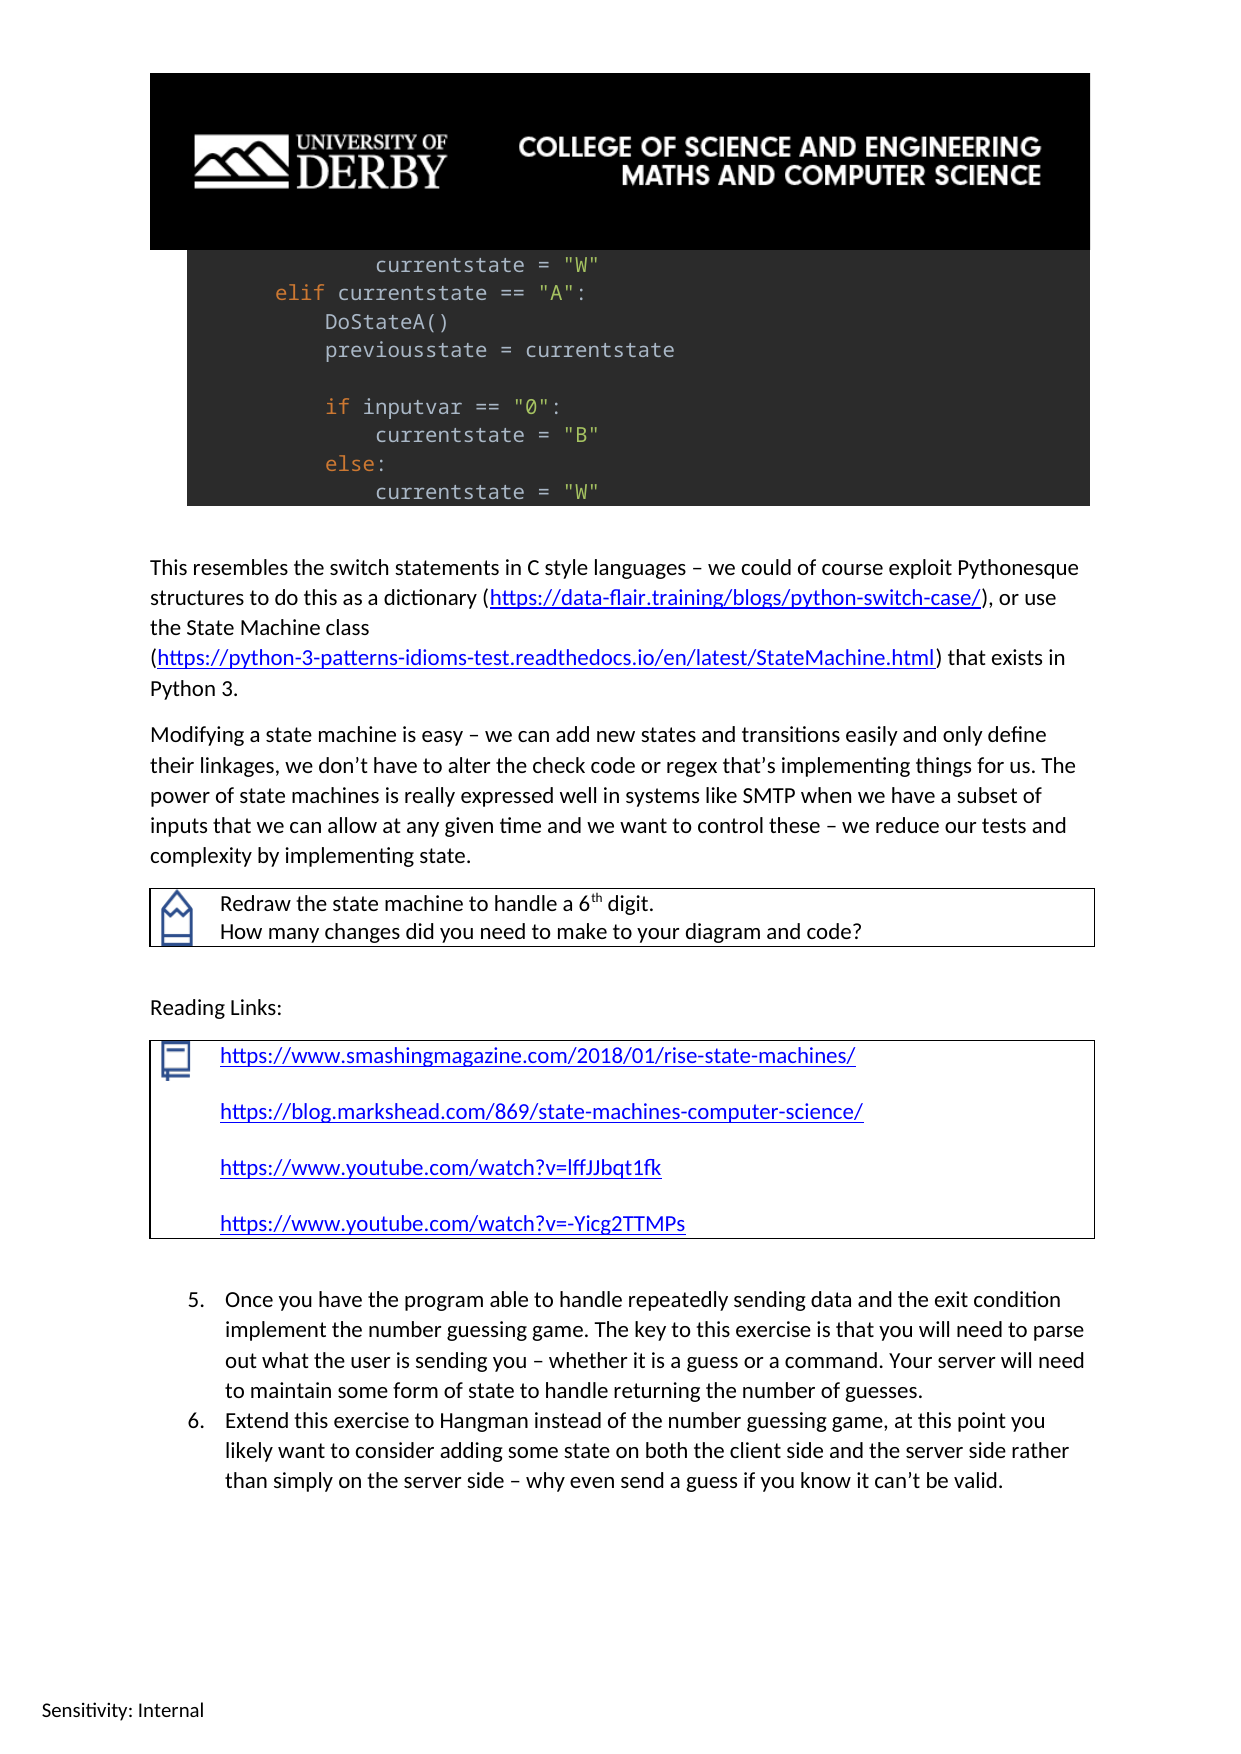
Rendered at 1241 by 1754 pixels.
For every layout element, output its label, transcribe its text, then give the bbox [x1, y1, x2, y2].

table_header [151, 889, 161, 946]
picture [150, 73, 1091, 250]
table_header [193, 889, 208, 946]
list Extend this exercise to Hangman instead of the number guessing game, at this point you likely want to consider adding some state on both the client side and the server side rather than simply on the server side – why even send a guess if you know it can’t be valid. [187, 1406, 1090, 1495]
text This resembles the switch statements in C style languages – we could of course exploit Pythonesque structures to do this as a dictionary (https://data-flair.training/blogs/python-switch-case/), or use the State Machine class (https://python-3-patterns-idioms-test.readthedocs.io/en/latest/StateMachine.html) that exists in Python 3. [150, 553, 1090, 702]
text Reading Links: [150, 993, 1090, 1021]
table_header https://www.smashingmagazine.com/2018/01/rise-state-machines/ https://blog.markshead.com/869/state-machines-computer-science/ https://www.youtube.com/watch?v=lffJJbqt1fk https://www.youtube.com/watch?v=-Yicg2TTMPs [209, 1041, 1094, 1237]
table_header [151, 1041, 208, 1237]
text Modifying a state machine is easy – we can add new states and transitions easily and only define their linkages, we don’t have to alter the check code or regex that’s implementing things for us. The power of state machines is really expressed well in systems like SMTP when we have a subset of inputs that we can allow at any given time and we want to control these – we reduce our tests and complexity by implementing state. [150, 721, 1090, 869]
picture [161, 1041, 191, 1081]
picture [161, 889, 193, 946]
table_header Redraw the state machine to handle a 6th digit. How many changes did you need to make to your diagram and code? [209, 889, 1094, 946]
list Once you have the program able to handle repeatedly sending data and the exit condition implement the number guessing game. The key to this exercise is that you will need to parse out what the user is sending you – whether it is a guess or a command. Your server will need to maintain some form of state to handle returning the number of guesses. [187, 1285, 1090, 1404]
